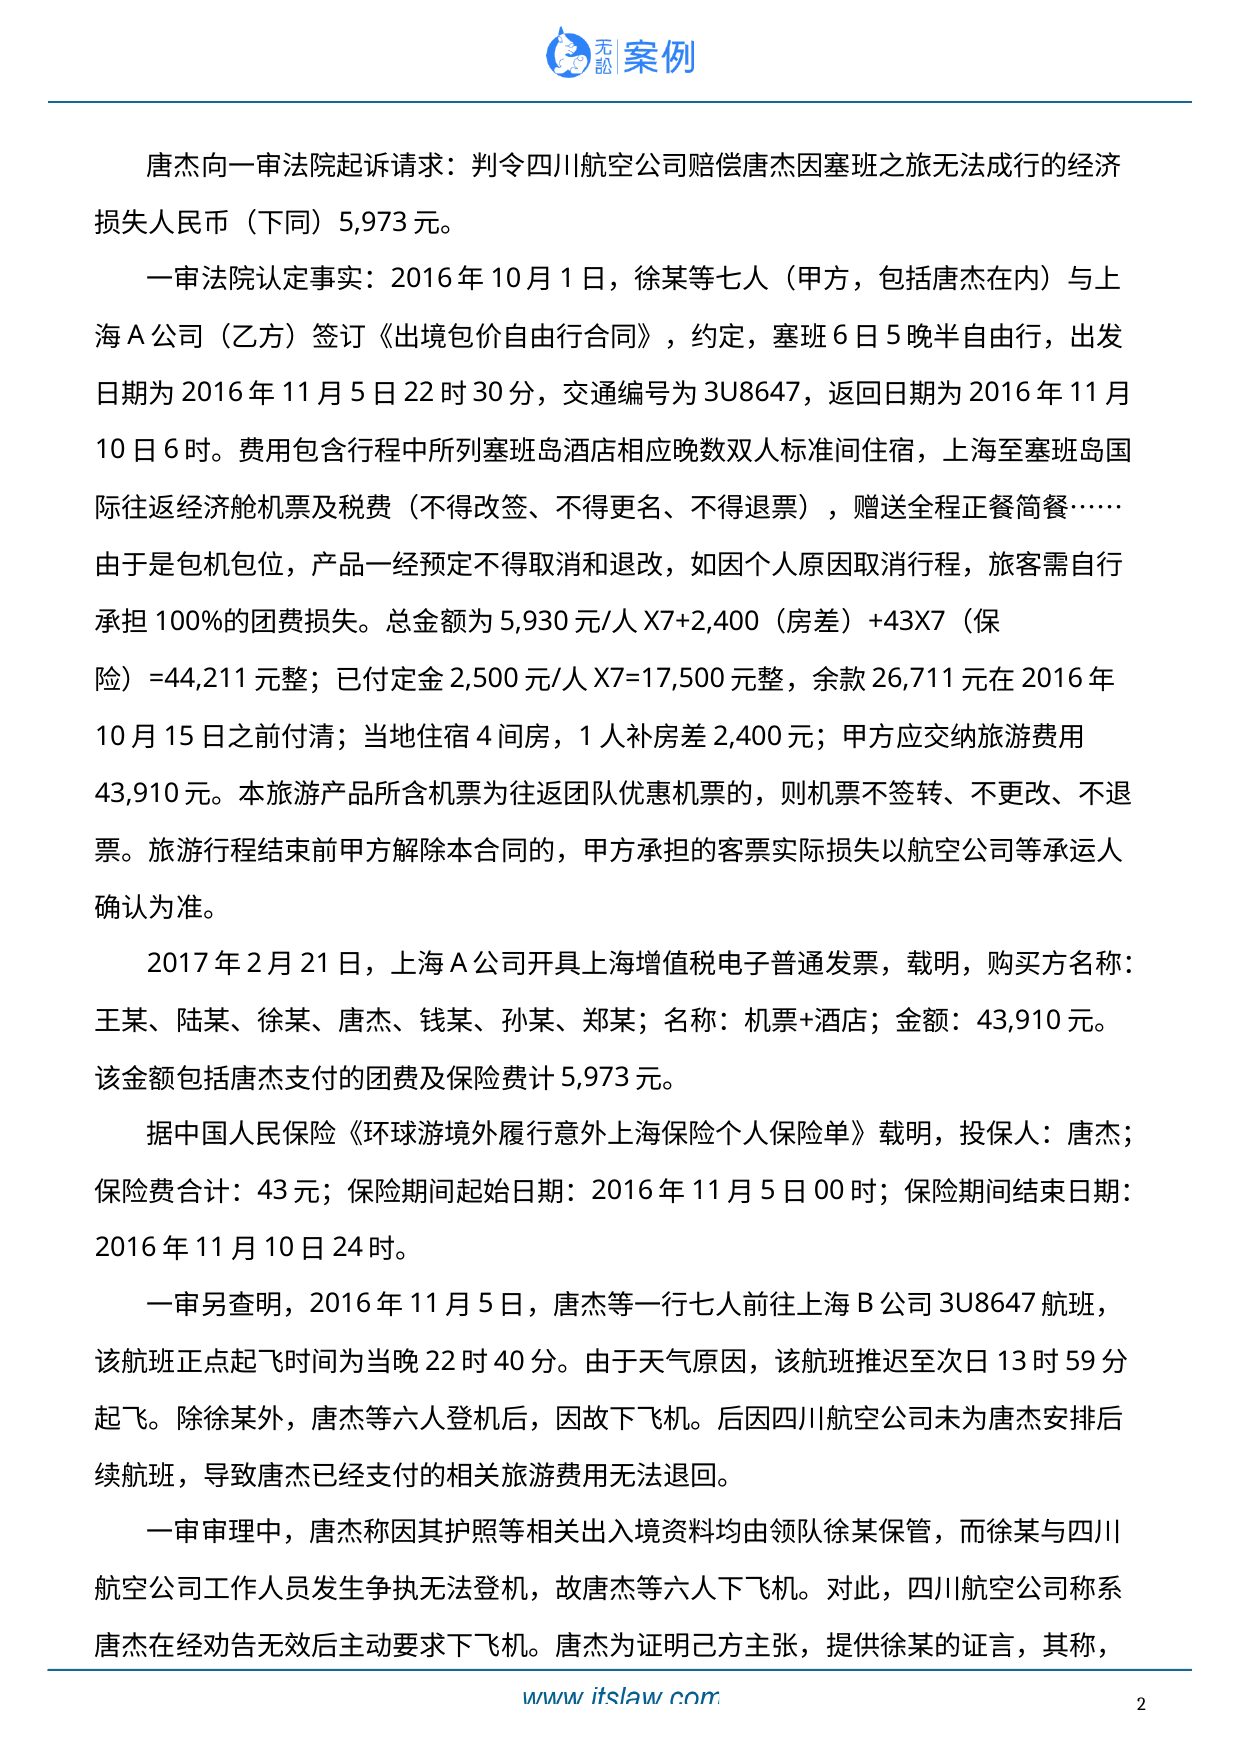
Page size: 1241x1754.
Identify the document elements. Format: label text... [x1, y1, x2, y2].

picture [546, 26, 694, 78]
text 一审另查明，2016年11月5日，唐杰等一行七人前往上海B公司3U8647航班，该航班正点起飞时间为当晚22时40分。由于天气原因，该航班推迟至次日13时59分起飞。除徐某外，唐杰等六人登机后，因故下飞机。后因四川航空公司未为唐杰安排后续航班，导致唐杰已经支付的相关旅游费用无法退回。 [94, 1280, 1146, 1496]
text 唐杰向一审法院起诉请求：判令四川航空公司赔偿唐杰因塞班之旅无法成行的经济损失人民币（下同）5,973元。 [94, 85, 1146, 243]
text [94, 1508, 1146, 1666]
text 2017年2月21日，上海A公司开具上海增值税电子普通发票，载明，购买方名称：王某、陆某、徐某、唐杰、钱某、孙某、郑某；名称：机票+酒店；金额：43,910元。该金额包括唐杰支付的团费及保险费计5,973元。 [94, 940, 1146, 1098]
picture [523, 1687, 720, 1704]
text 据中国人民保险《环球游境外履行意外上海保险个人保险单》载明，投保人：唐杰；保险费合计：43元；保险期间起始日期：2016年11月5日00时；保险期间结束日期：2016年11月10日24时。 [94, 1110, 1146, 1268]
text 一审法院认定事实：2016年10月1日，徐某等七人（甲方，包括唐杰在内）与上海A公司（乙方）签订《出境包价自由行合同》，约定，塞班6日5晚半自由行，出发日期为2016年11月5日22时30分，交通编号为3U8647，返回日期为2016年11月10日6时。费用包含行程中所列塞班岛酒店相应晚数双人标准间住宿，上海至塞班岛国际往返经济舱机票及税费（不得改签、不得更名、不得退票），赠送全程正餐简餐……由于是包机包位，产品一经预定不得取消和退改，如因个人原因取消行程，旅客需自行承担100%的团费损失。总金额为5,930元/人X7+2,400（房差）+43X7（保险）=44,211元整；已付定金2,500元/人X7=17,500元整，余款26,711元在2016年10月15日之前付清；当地住宿4间房，1人补房差2,400元；甲方应交纳旅游费用43,910元。本旅游产品所含机票为往返团队优惠机票的，则机票不签转、不更改、不退票。旅游行程结束前甲方解除本合同的，甲方承担的客票实际损失以航空公司等承运人确认为准。 [94, 255, 1146, 928]
